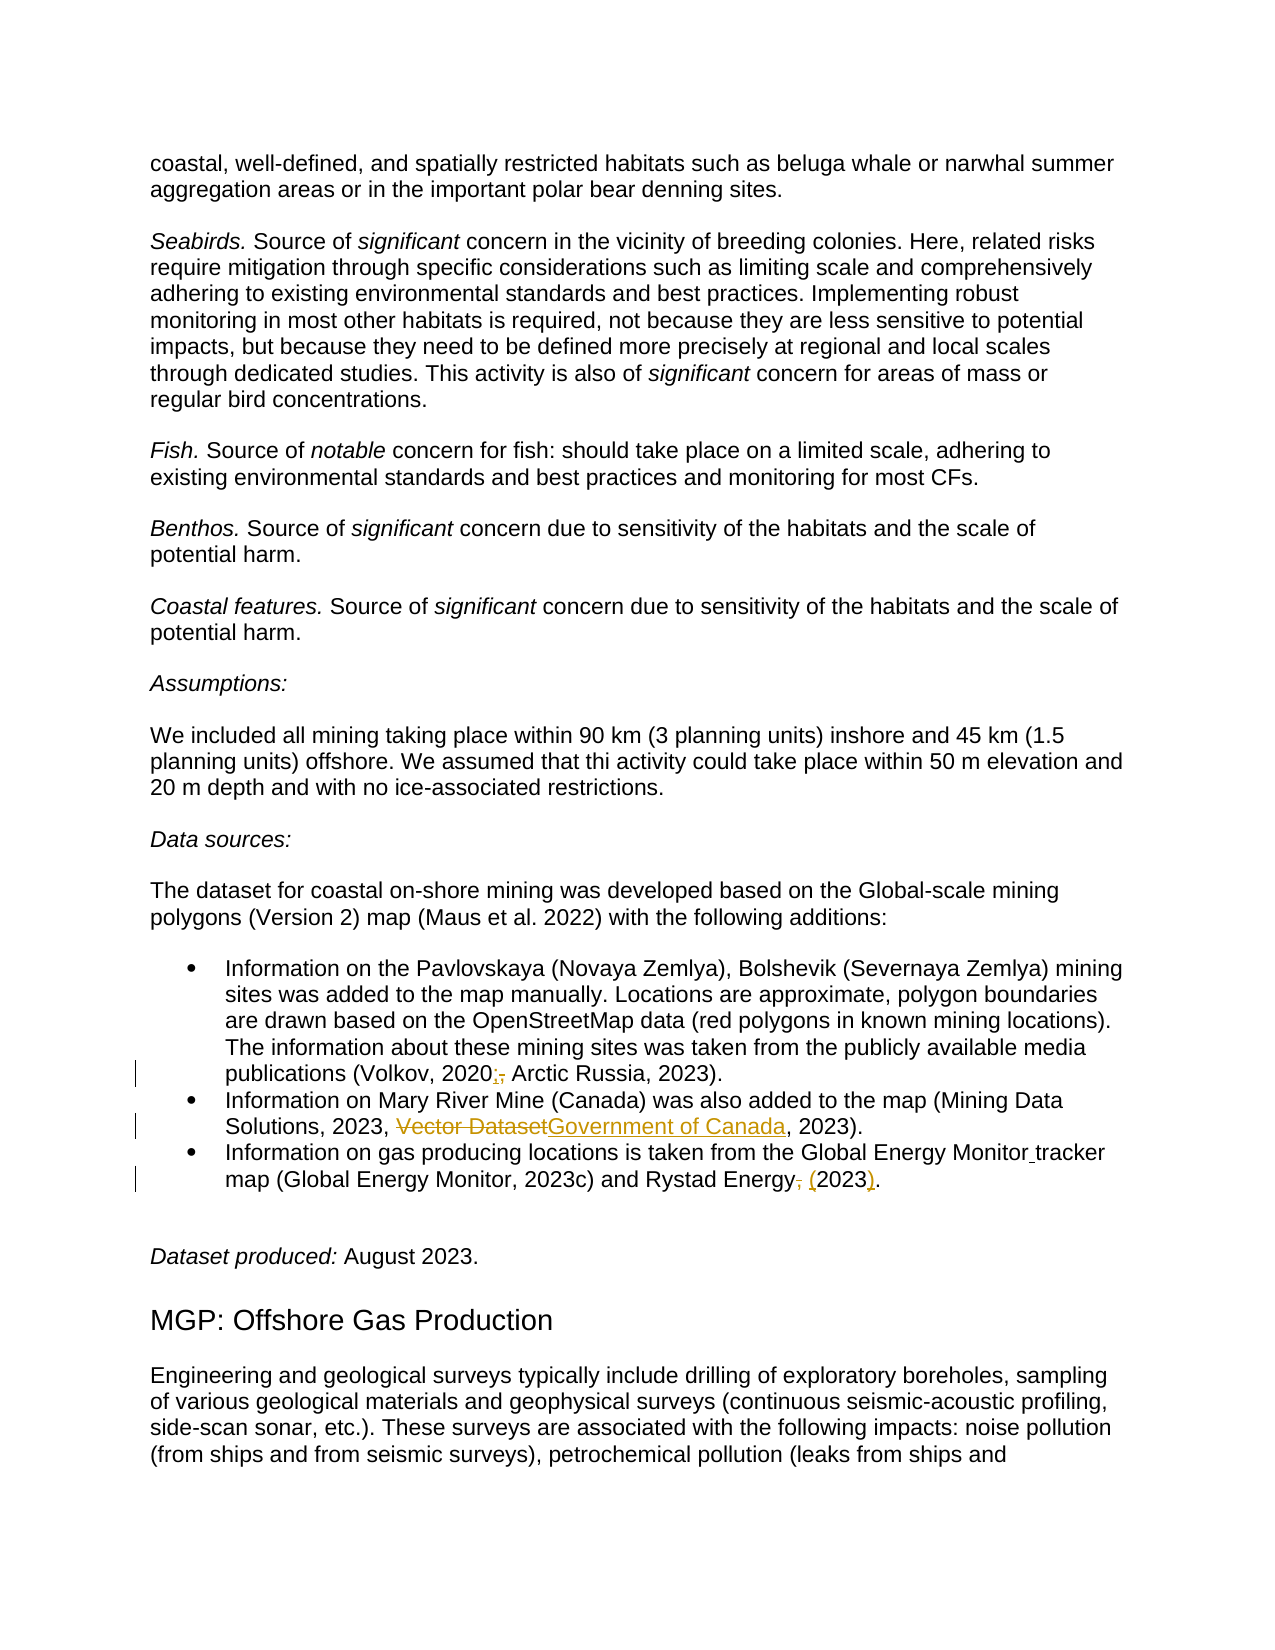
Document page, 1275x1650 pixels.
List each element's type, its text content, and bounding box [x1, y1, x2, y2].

text The dataset for coastal on-shore mining was developed based on the Global-scale mining polygons (Version 2) map (Maus et al. 2022) with the following additions: [150, 877, 1125, 930]
subtitle MGP: Offshore Gas Production [150, 1303, 1125, 1337]
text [150, 150, 1125, 203]
text Dataset produced: August 2023. [150, 1243, 1125, 1270]
subtitle Assumptions: [150, 670, 1125, 697]
list Information on Mary River Mine (Canada) was also added to the map (Mining Data Solutions, 2023, , 2023). [187, 1087, 1125, 1139]
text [150, 1362, 1125, 1467]
text Benthos. Source of significant concern due to sensitivity of the habitats and the scale of potential harm. [150, 515, 1125, 568]
text Fish. Source of notable concern for fish: should take place on a limited scale, adhering to existing environmental standards and best practices and monitoring for most CFs. [150, 437, 1125, 490]
subtitle Data sources: [150, 826, 1125, 852]
text Seabirds. Source of significant concern in the vicinity of breeding colonies. Here, related risks require mitigation through specific considerations such as limiting scale and comprehensively adhering to existing environmental standards and best practices. Implementing robust monitoring in most other habitats is required, not because they are less sensitive to potential impacts, but because they need to be defined more precisely at regional and local scales through dedicated studies. This activity is also of significant concern for areas of mass or regular bird concentrations. [150, 228, 1125, 412]
list Information on the Pavlovskaya (Novaya Zemlya), Bolshevik (Severnaya Zemlya) mining sites was added to the map manually. Locations are approximate, polygon boundaries are drawn based on the OpenStreetMap data (red polygons in known mining locations). The information about these mining sites was taken from the publicly available media publications (Volkov, 2020 Arctic Russia, 2023). [187, 955, 1125, 1087]
text We included all mining taking place within 90 km (3 planning units) inshore and 45 km (1.5 planning units) offshore. We assumed that thi activity could take place within 50 m elevation and 20 m depth and with no ice-associated restrictions. [150, 722, 1125, 801]
text Coastal features. Source of significant concern due to sensitivity of the habitats and the scale of potential harm. [150, 593, 1125, 645]
list Information on gas producing locations is taken from the Global Energy Monitor tracker map (Global Energy Monitor, 2023c) and Rystad Energy 2023. [187, 1139, 1125, 1192]
